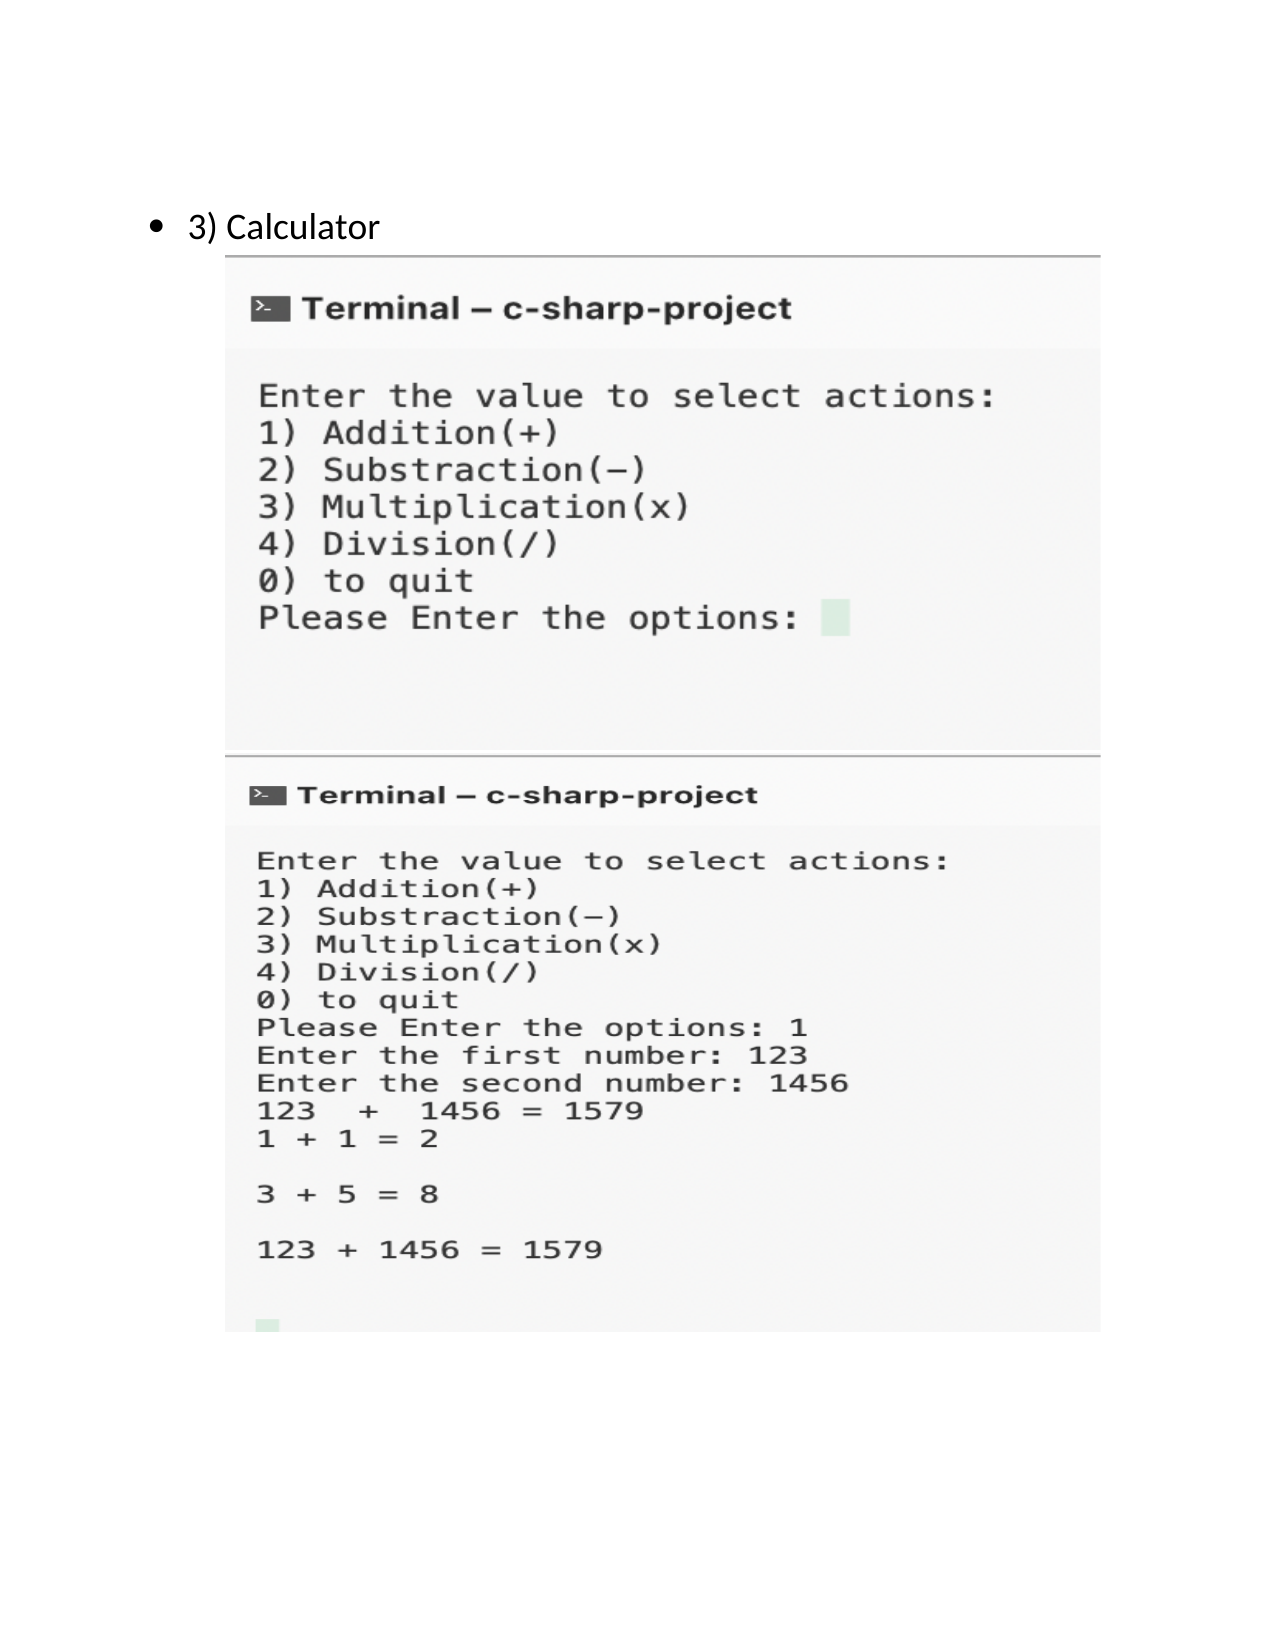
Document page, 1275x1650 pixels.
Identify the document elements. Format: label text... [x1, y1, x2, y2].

picture [225, 255, 1101, 750]
picture [225, 753, 1101, 1332]
list 3) Calculator [150, 203, 1125, 248]
